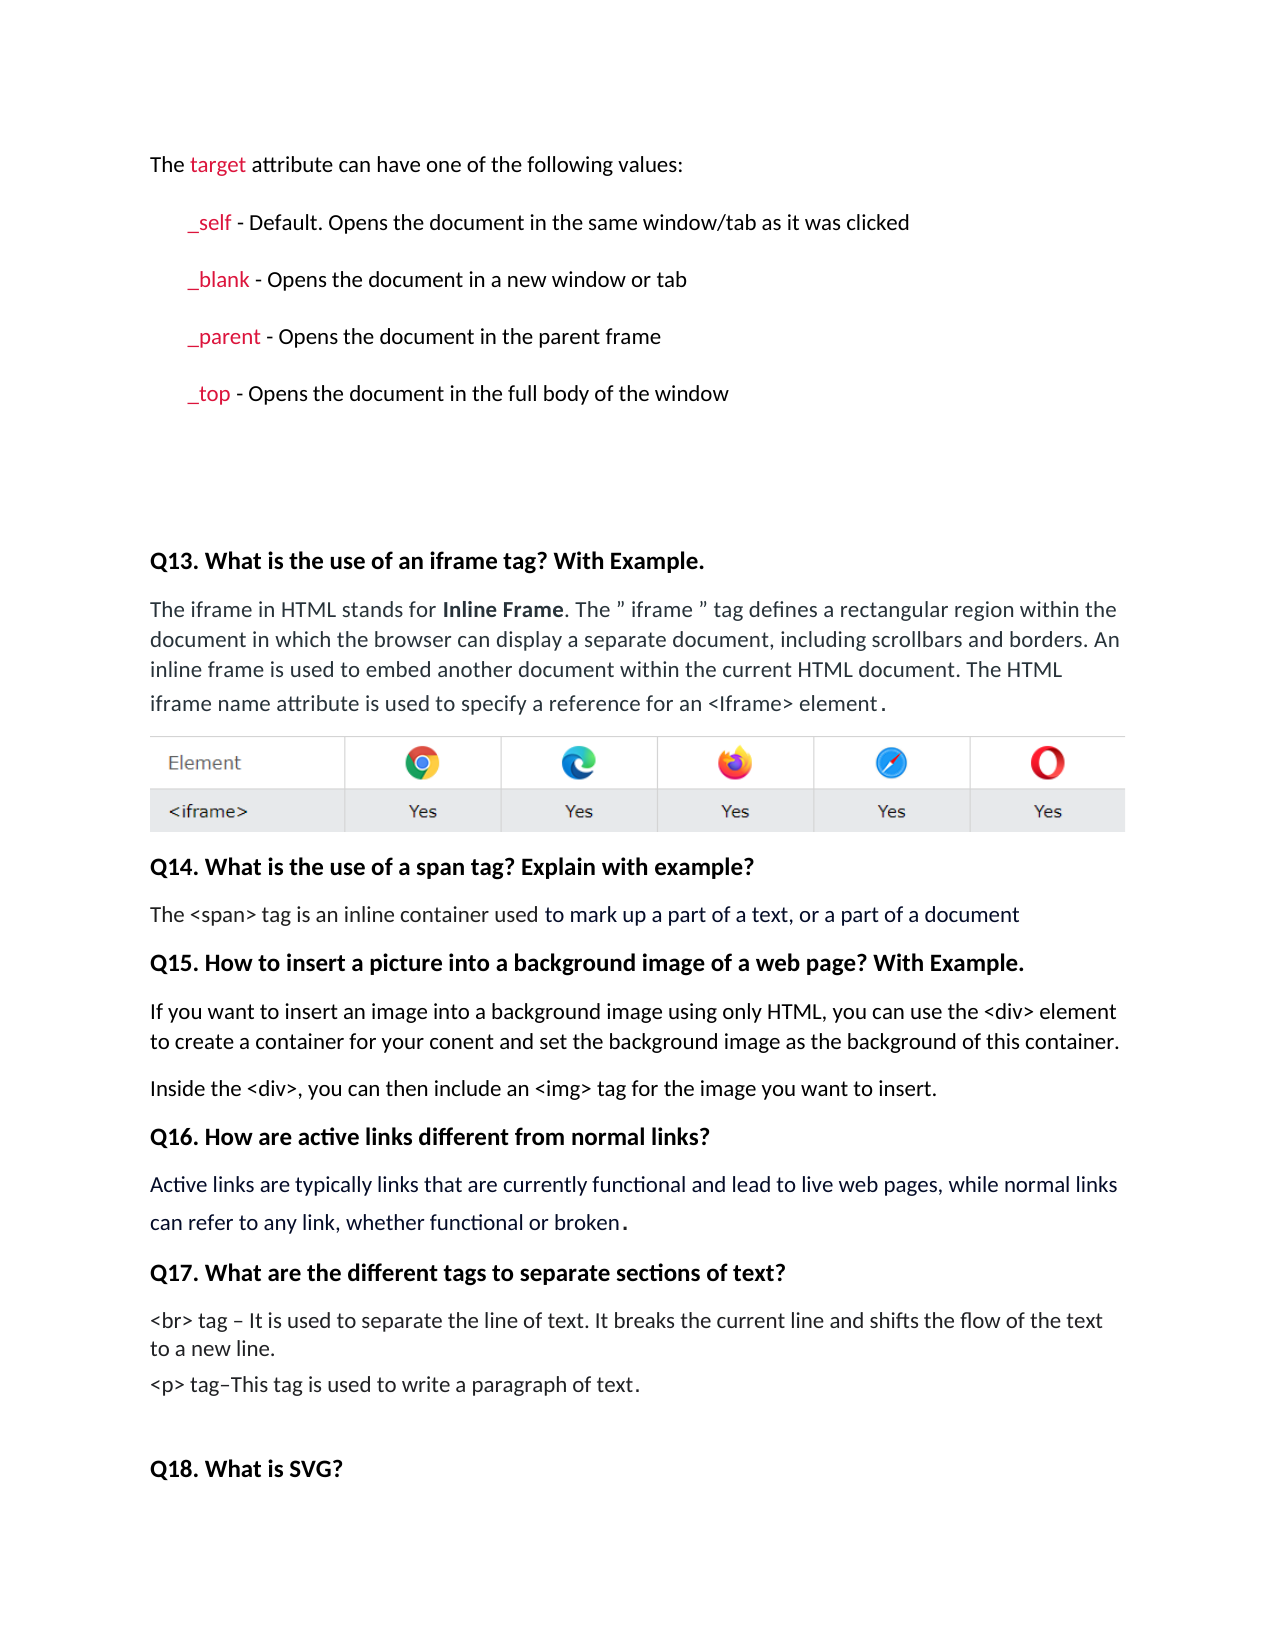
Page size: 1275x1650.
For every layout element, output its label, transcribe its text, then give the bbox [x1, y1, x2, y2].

text Q14. What is the use of a span tag? Explain with example? [150, 851, 1125, 881]
text Q17. What are the different tags to separate sections of text? [150, 1257, 1125, 1287]
text _self - Default. Opens the document in the same window/tab as it was clicked [187, 208, 1125, 236]
text Q16. How are active links different from normal links? [150, 1121, 1125, 1151]
text Inside the <div>, you can then include an <img> tag for the image you want to insert. [150, 1074, 1125, 1102]
text <br> tag – It is used to separate the line of text. It breaks the current line and shifts the flow of the text to a new line. [150, 1306, 1125, 1362]
text Q13. What is the use of an iframe tag? With Example. [150, 545, 1125, 576]
text _parent - Opens the document in the parent frame [187, 322, 1125, 350]
text _top - Opens the document in the full body of the window [187, 379, 1125, 408]
text The iframe in HTML stands for Inline Frame. The ” iframe ” tag defines a rectangular region within the document in which the browser can display a separate document, including scrollbars and borders. An inline frame is used to embed another document within the current HTML document. The HTML iframe name attribute is used to specify a reference for an <Iframe> element. [150, 595, 1125, 717]
text Q18. What is SVG? [150, 1454, 1125, 1484]
text The target attribute can have one of the following values: [150, 150, 1125, 178]
text Q15. How to insert a picture into a background image of a web page? With Example. [150, 947, 1125, 978]
picture [150, 736, 1125, 832]
text The <span> tag is an inline container used to mark up a part of a text, or a part of a document [544, 901, 1125, 928]
text If you want to insert an image into a background image using only HTML, you can use the <div> element to create a container for your conent and set the background image as the background of this container. [150, 997, 1125, 1055]
text Active links are typically links that are currently functional and lead to live web pages, while normal links can refer to any link, whether functional or broken. [150, 1171, 1125, 1237]
text <p> tag–This tag is used to write a paragraph of text. [150, 1369, 1125, 1398]
text _blank - Opens the document in a new window or tab [187, 265, 1125, 293]
